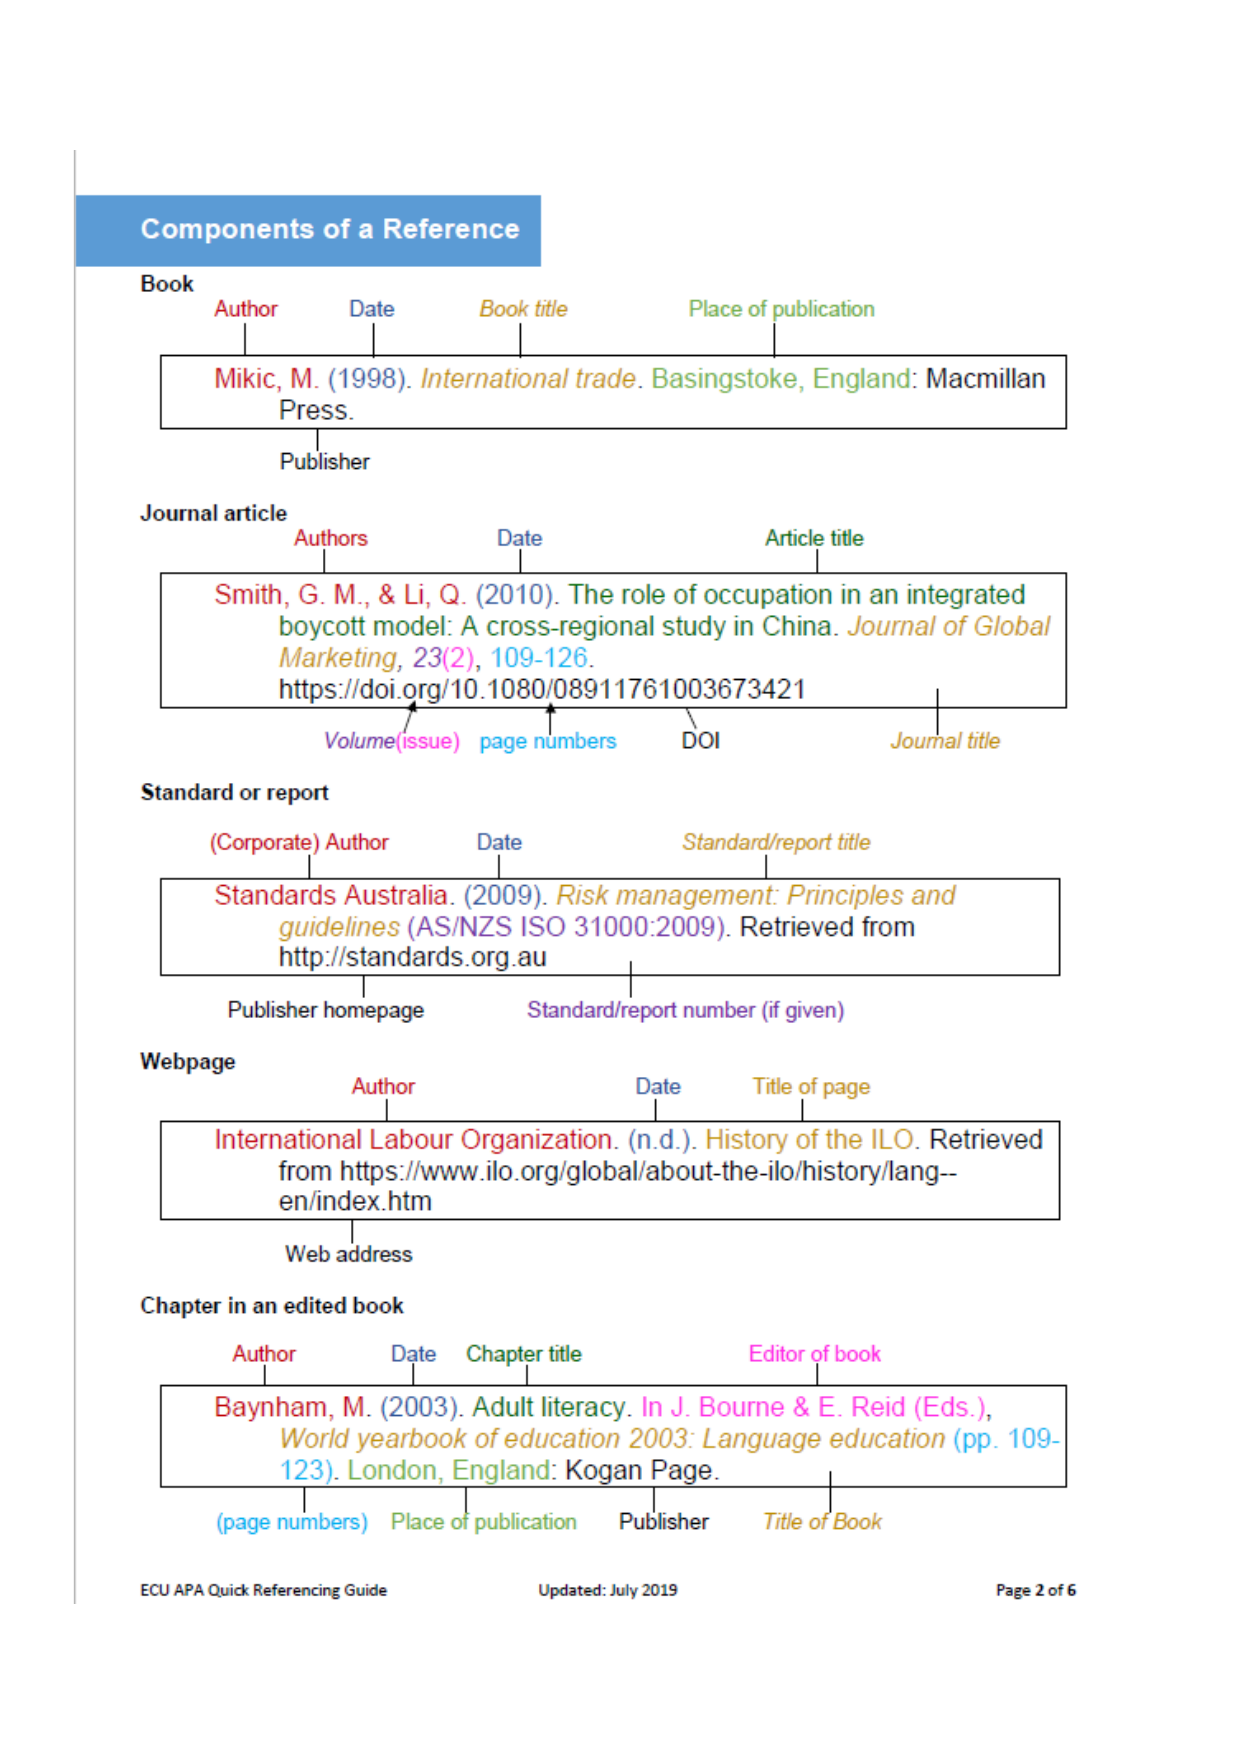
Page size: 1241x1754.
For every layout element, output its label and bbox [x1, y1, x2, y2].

picture [73, 150, 1135, 1604]
